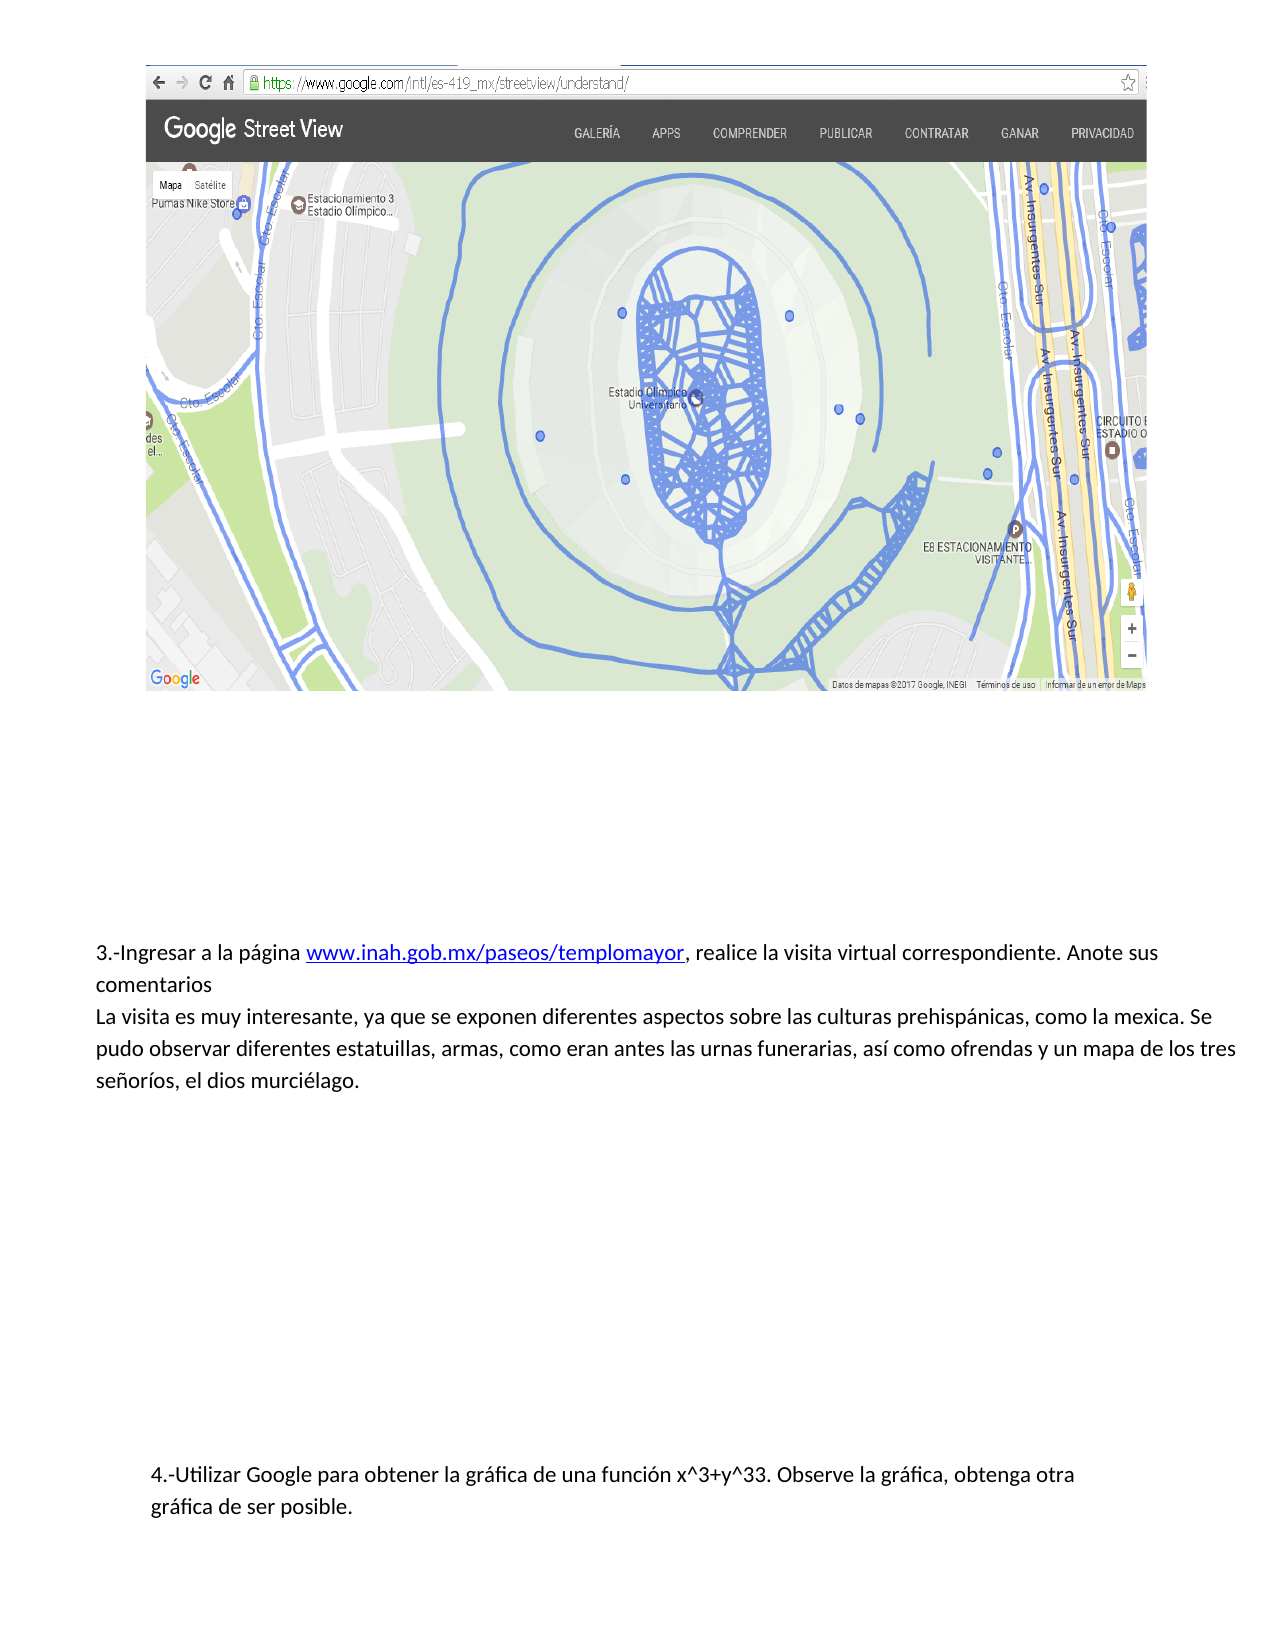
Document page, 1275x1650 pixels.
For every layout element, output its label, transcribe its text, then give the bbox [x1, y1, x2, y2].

list 3.-Ingresar a la página www.inah.gob.mx/paseos/templomayor, realice la visita virtual correspondiente. Anote sus comentarios [96, 938, 1249, 998]
list La visita es muy interesante, ya que se exponen diferentes aspectos sobre las culturas prehispánicas, como la mexica. Se pudo observar diferentes estatuillas, armas, como eran antes las urnas funerarias, así como ofrendas y un mapa de los tres señoríos, el dios murciélago. [96, 1002, 1249, 1095]
picture [145, 65, 1147, 695]
list 4.-Utilizar Google para obtener la gráfica de una función x^3+y^33. Observe la gráfica, obtenga otra gráfica de ser posible. [151, 1460, 1113, 1521]
